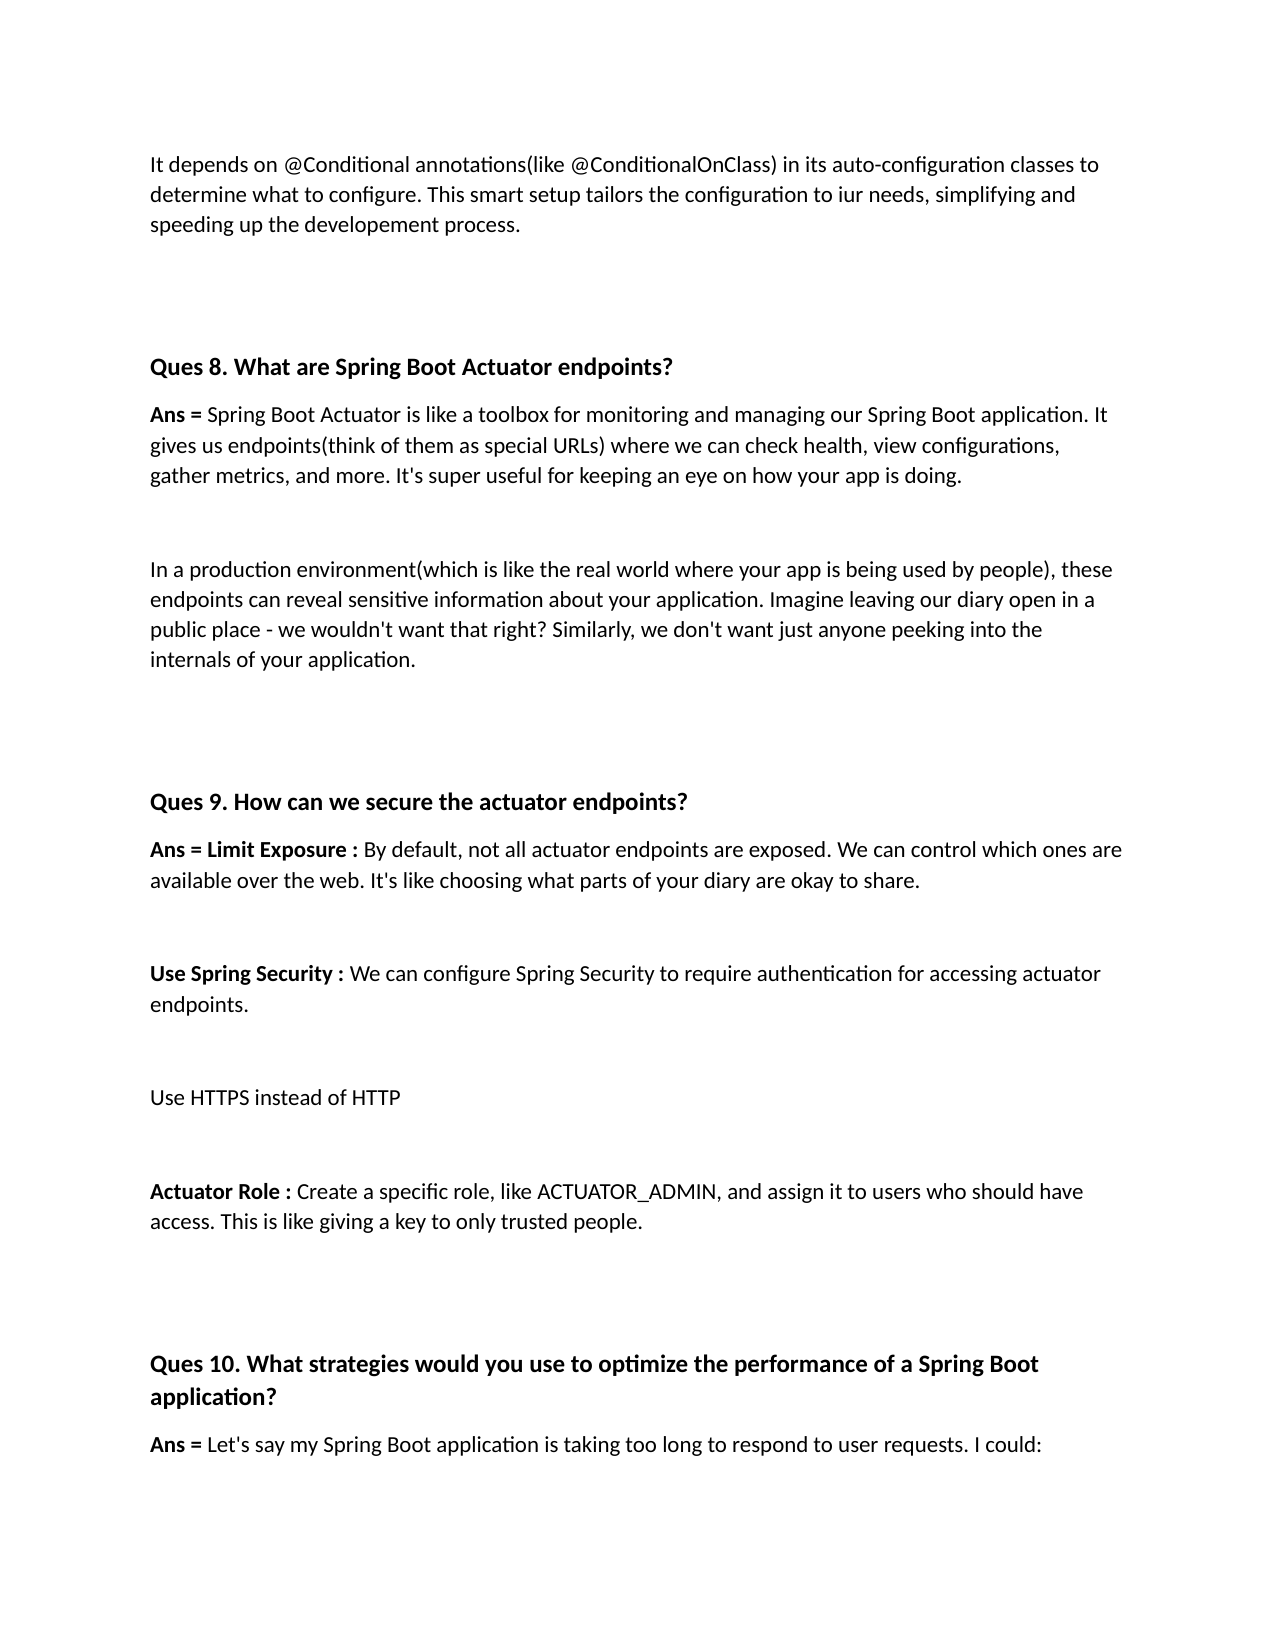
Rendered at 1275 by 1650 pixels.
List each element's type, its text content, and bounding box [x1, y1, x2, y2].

text It depends on @Conditional annotations(like @ConditionalOnClass) in its auto-configuration classes to determine what to configure. This smart setup tailors the configuration to iur needs, simplifying and speeding up the developement process. [150, 150, 1125, 238]
text Ques 8. What are Spring Boot Actuator endpoints? [150, 351, 1125, 382]
text Ans = Limit Exposure : By default, not all actuator endpoints are exposed. We can control which ones are available over the web. It's like choosing what parts of your diary are okay to share. [150, 836, 1125, 894]
text Ans = Let's say my Spring Boot application is taking too long to respond to user requests. I could: [150, 1431, 1125, 1459]
text Actuator Role : Create a specific role, like ACTUATOR_ADMIN, and assign it to users who should have access. This is like giving a key to only trusted people. [150, 1177, 1125, 1236]
text Use Spring Security : We can configure Spring Security to require authentication for accessing actuator endpoints. [150, 959, 1125, 1018]
text In a production environment(which is like the real world where your app is being used by people), these endpoints can reveal sensitive information about your application. Imagine leaving our diary open in a public place - we wouldn't want that right? Similarly, we don't want just anyone peeking into the internals of your application. [150, 555, 1125, 673]
text Ques 9. How can we secure the actuator endpoints? [150, 786, 1125, 817]
text Ques 10. What strategies would you use to optimize the performance of a Spring Boot application? [150, 1348, 1125, 1412]
text Use HTTPS instead of HTTP [150, 1083, 1125, 1112]
text Ans = Spring Boot Actuator is like a toolbox for monitoring and managing our Spring Boot application. It gives us endpoints(think of them as special URLs) where we can check health, view configurations, gather metrics, and more. It's super useful for keeping an eye on how your app is doing. [150, 401, 1125, 489]
